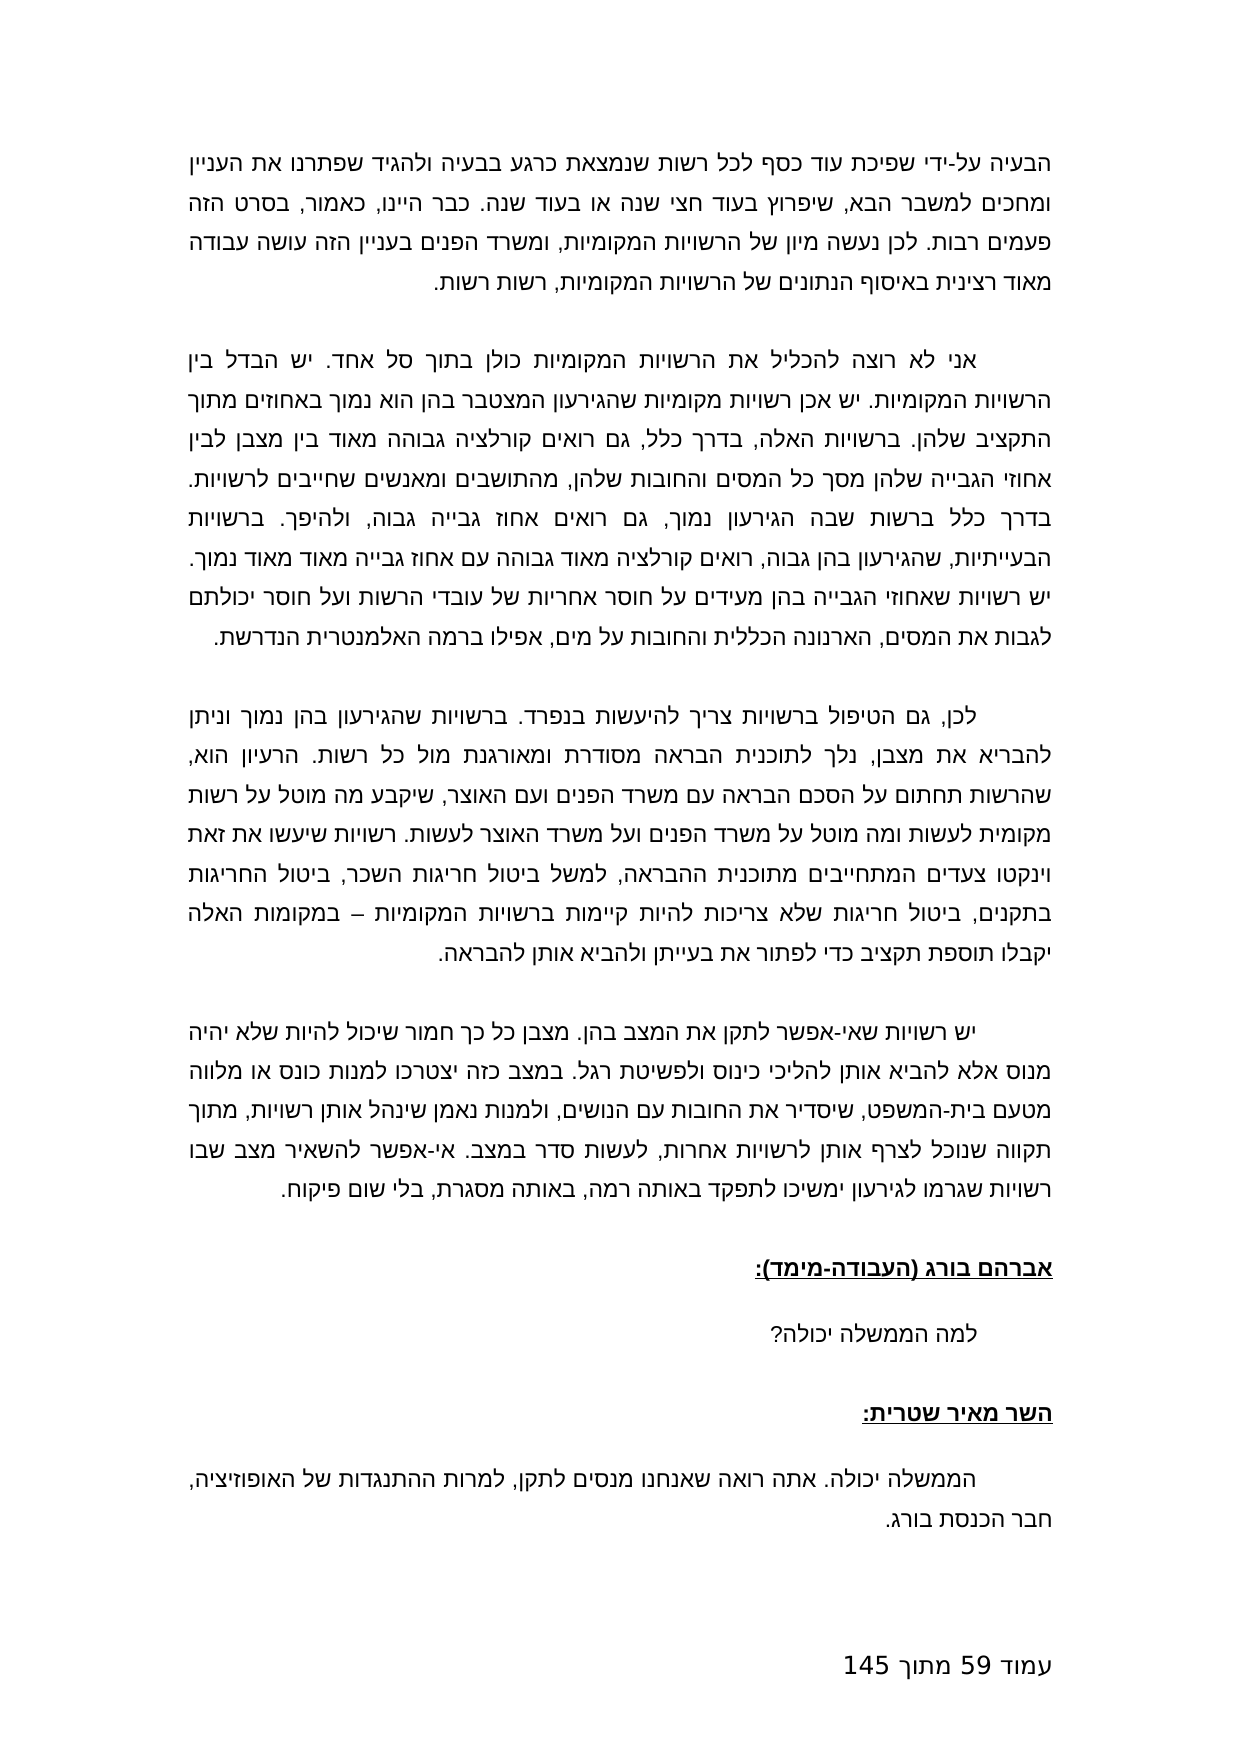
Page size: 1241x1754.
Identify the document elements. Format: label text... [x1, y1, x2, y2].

text למה הממשלה יכולה? [187, 1321, 1053, 1348]
text יש רשויות שאי-אפשר לתקן את המצב בהן. מצבן כל כך חמור שיכול להיות שלא יהיה מנוס אלא להביא אותן להליכי כינוס ולפשיטת רגל. במצב כזה יצטרכו למנות כונס או מלווה מטעם בית-המשפט, שיסדיר את החובות עם הנושים, ולמנות נאמן שינהל אותן רשויות, מתוך תקווה שנוכל לצרף אותן לרשויות אחרות, לעשות סדר במצב. אי-אפשר להשאיר מצב שבו רשויות שגרמו לגירעון ימשיכו לתפקד באותה רמה, באותה מסגרת, בלי שום פיקוח. [187, 1018, 1053, 1203]
text הממשלה יכולה. אתה רואה שאנחנו מנסים לתקן, למרות ההתנגדות של האופוזיציה, חבר הכנסת בורג. [187, 1466, 1053, 1532]
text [187, 150, 1053, 295]
text השר מאיר שטרית: [187, 1400, 1053, 1427]
text אברהם בורג (העבודה-מימד): [187, 1255, 1053, 1282]
text אני לא רוצה להכליל את הרשויות המקומיות כולן בתוך סל אחד. יש הבדל בין הרשויות המקומיות. יש אכן רשויות מקומיות שהגירעון המצטבר בהן הוא נמוך באחוזים מתוך התקציב שלהן. ברשויות האלה, בדרך כלל, גם רואים קורלציה גבוהה מאוד בין מצבן לבין אחוזי הגבייה שלהן מסך כל המסים והחובות שלהן, מהתושבים ומאנשים שחייבים לרשויות. בדרך כלל ברשות שבה הגירעון נמוך, גם רואים אחוז גבייה גבוה, ולהיפך. ברשויות הבעייתיות, שהגירעון בהן גבוה, רואים קורלציה מאוד גבוהה עם אחוז גבייה מאוד מאוד נמוך. יש רשויות שאחוזי הגבייה בהן מעידים על חוסר אחריות של עובדי הרשות ועל חוסר יכולתם לגבות את המסים, הארנונה הכללית והחובות על מים, אפילו ברמה האלמנטרית הנדרשת. [187, 347, 1053, 650]
text לכן, גם הטיפול ברשויות צריך להיעשות בנפרד. ברשויות שהגירעון בהן נמוך וניתן להבריא את מצבן, נלך לתוכנית הבראה מסודרת ומאורגנת מול כל רשות. הרעיון הוא, שהרשות תחתום על הסכם הבראה עם משרד הפנים ועם האוצר, שיקבע מה מוטל על רשות מקומית לעשות ומה מוטל על משרד הפנים ועל משרד האוצר לעשות. רשויות שיעשו את זאת וינקטו צעדים המתחייבים מתוכנית ההבראה, למשל ביטול חריגות השכר, ביטול החריגות בתקנים, ביטול חריגות שלא צריכות להיות קיימות ברשויות המקומיות – במקומות האלה יקבלו תוספת תקציב כדי לפתור את בעייתן ולהביא אותן להבראה. [187, 703, 1053, 966]
